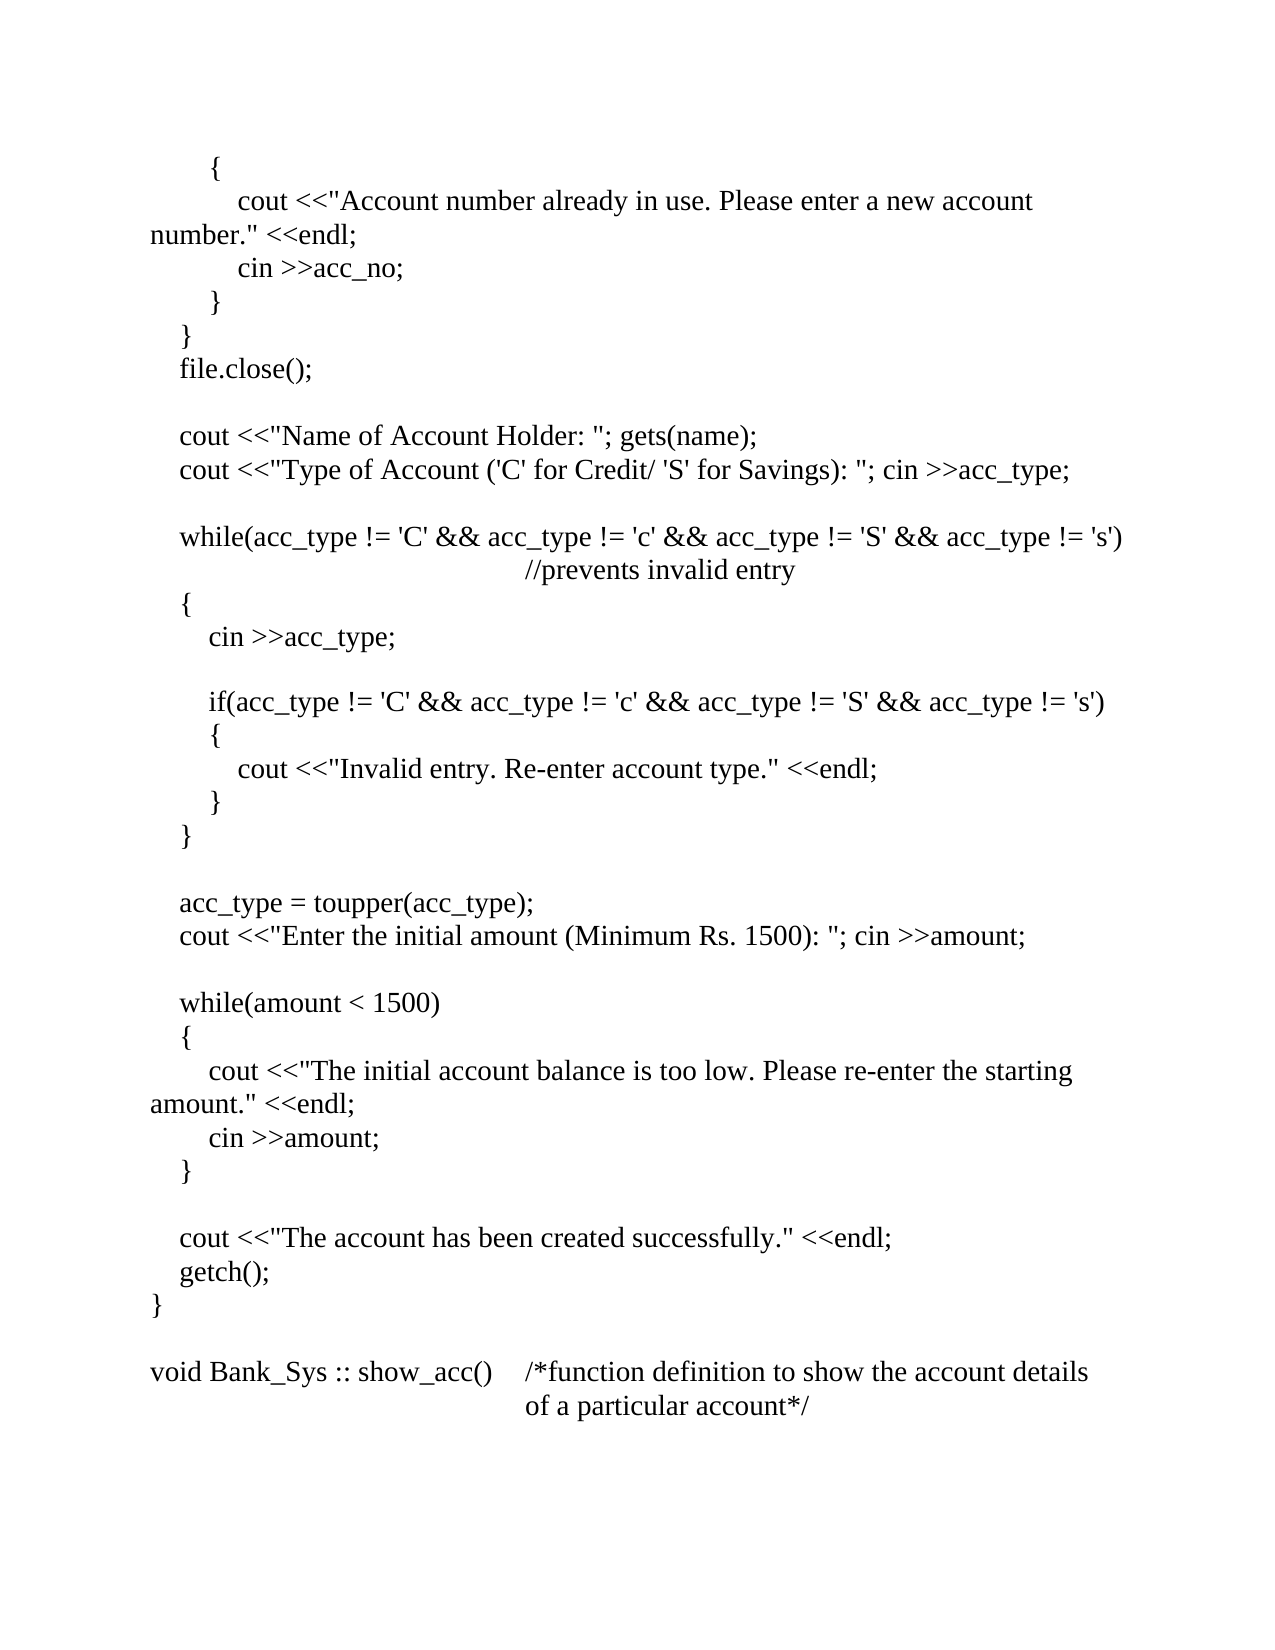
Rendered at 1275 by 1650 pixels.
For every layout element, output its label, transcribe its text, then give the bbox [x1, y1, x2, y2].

text void Bank_Sys :: show_acc() /*function definition to show the account details [150, 1354, 1125, 1388]
text if(acc_type != 'C' && acc_type != 'c' && acc_type != 'S' && acc_type != 's') [150, 684, 1125, 717]
text cout <<"Invalid entry. Re-enter account type." <<endl; [150, 751, 1125, 784]
text cout <<"The account has been created successfully." <<endl; [150, 1220, 1125, 1254]
text } [150, 318, 1125, 351]
text cout <<"Account number already in use. Please enter a new account number." <<endl; [150, 183, 1125, 251]
text { [150, 717, 1125, 751]
text } [150, 1153, 1125, 1187]
text { [150, 1019, 1125, 1053]
text { [150, 150, 1125, 183]
text } [150, 818, 1125, 851]
text while(acc_type != 'C' && acc_type != 'c' && acc_type != 'S' && acc_type != 's') //prevents invalid entry [150, 519, 1125, 586]
text { [150, 586, 1125, 619]
text } [150, 284, 1125, 318]
text of a particular account*/ [150, 1388, 1125, 1422]
text getch(); [150, 1254, 1125, 1287]
text cin >>acc_no; [150, 251, 1125, 284]
text } [150, 1287, 1125, 1321]
text cin >>acc_type; [150, 619, 1125, 653]
text cout <<"Type of Account ('C' for Credit/ 'S' for Savings): "; cin >>acc_type; [150, 452, 1125, 485]
text acc_type = toupper(acc_type); [150, 885, 1125, 918]
text cin >>amount; [150, 1120, 1125, 1153]
text cout <<"The initial account balance is too low. Please re-enter the starting amount." <<endl; [150, 1053, 1125, 1120]
text cout <<"Enter the initial amount (Minimum Rs. 1500): "; cin >>amount; [150, 918, 1125, 952]
text while(amount < 1500) [150, 986, 1125, 1019]
text } [150, 784, 1125, 818]
text cout <<"Name of Account Holder: "; gets(name); [150, 418, 1125, 452]
text file.close(); [150, 351, 1125, 385]
